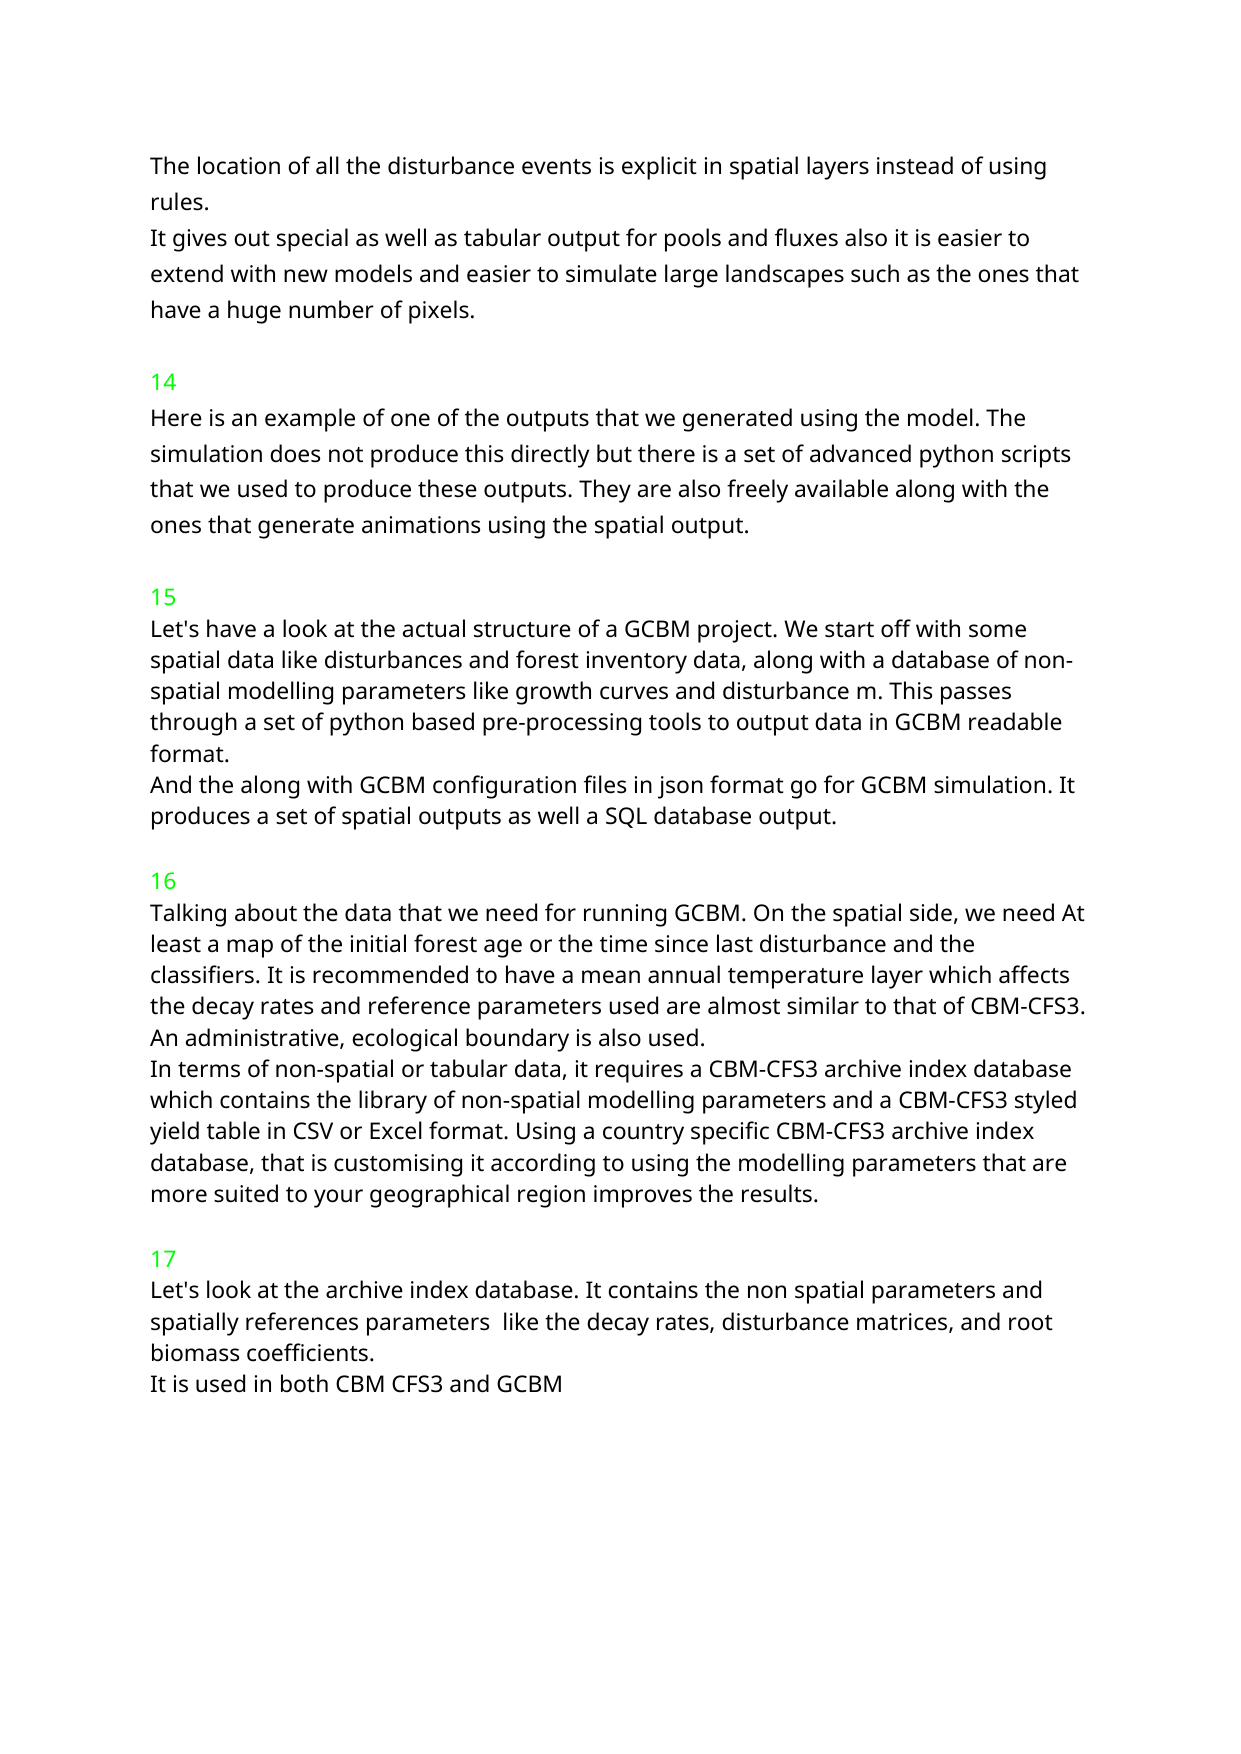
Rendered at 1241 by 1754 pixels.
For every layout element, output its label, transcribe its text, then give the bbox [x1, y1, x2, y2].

text It is used in both CBM CFS3 and GCBM [150, 1368, 1090, 1399]
text In terms of non-spatial or tabular data, it requires a CBM-CFS3 archive index database which contains the library of non-spatial modelling parameters and a CBM-CFS3 styled yield table in CSV or Excel format. Using a country specific CBM-CFS3 archive index database, that is customising it according to using the modelling parameters that are more suited to your geographical region improves the results. [150, 1053, 1090, 1209]
text The location of all the disturbance events is explicit in spatial layers instead of using rules. [150, 150, 1090, 217]
text Let's have a look at the actual structure of a GCBM project. We start off with some spatial data like disturbances and forest inventory data, along with a database of non-spatial modelling parameters like growth curves and disturbance m. This passes through a set of python based pre-processing tools to output data in GCBM readable format. [150, 612, 1090, 769]
text It gives out special as well as tabular output for pools and fluxes also it is easier to extend with new models and easier to simulate large landscapes such as the ones that have a huge number of pixels. [150, 222, 1090, 325]
text Here is an example of one of the outputs that we generated using the model. The simulation does not produce this directly but there is a set of advanced python scripts that we used to produce these outputs. They are also freely available along with the ones that generate animations using the spatial output. [150, 402, 1090, 541]
text 15 [150, 581, 1090, 612]
text And the along with GCBM configuration files in json format go for GCBM simulation. It produces a set of spatial outputs as well a SQL database output. [150, 769, 1090, 831]
text Talking about the data that we need for running GCBM. On the spatial side, we need At least a map of the initial forest age or the time since last disturbance and the classifiers. It is recommended to have a mean annual temperature layer which affects the decay rates and reference parameters used are almost similar to that of CBM-CFS3. An administrative, ecological boundary is also used. [150, 897, 1090, 1053]
text 17 [150, 1243, 1090, 1274]
text 16 [150, 865, 1090, 897]
text 14 [150, 366, 1090, 397]
text Let's look at the archive index database. It contains the non spatial parameters and spatially references parameters like the decay rates, disturbance matrices, and root biomass coefficients. [150, 1274, 1090, 1368]
